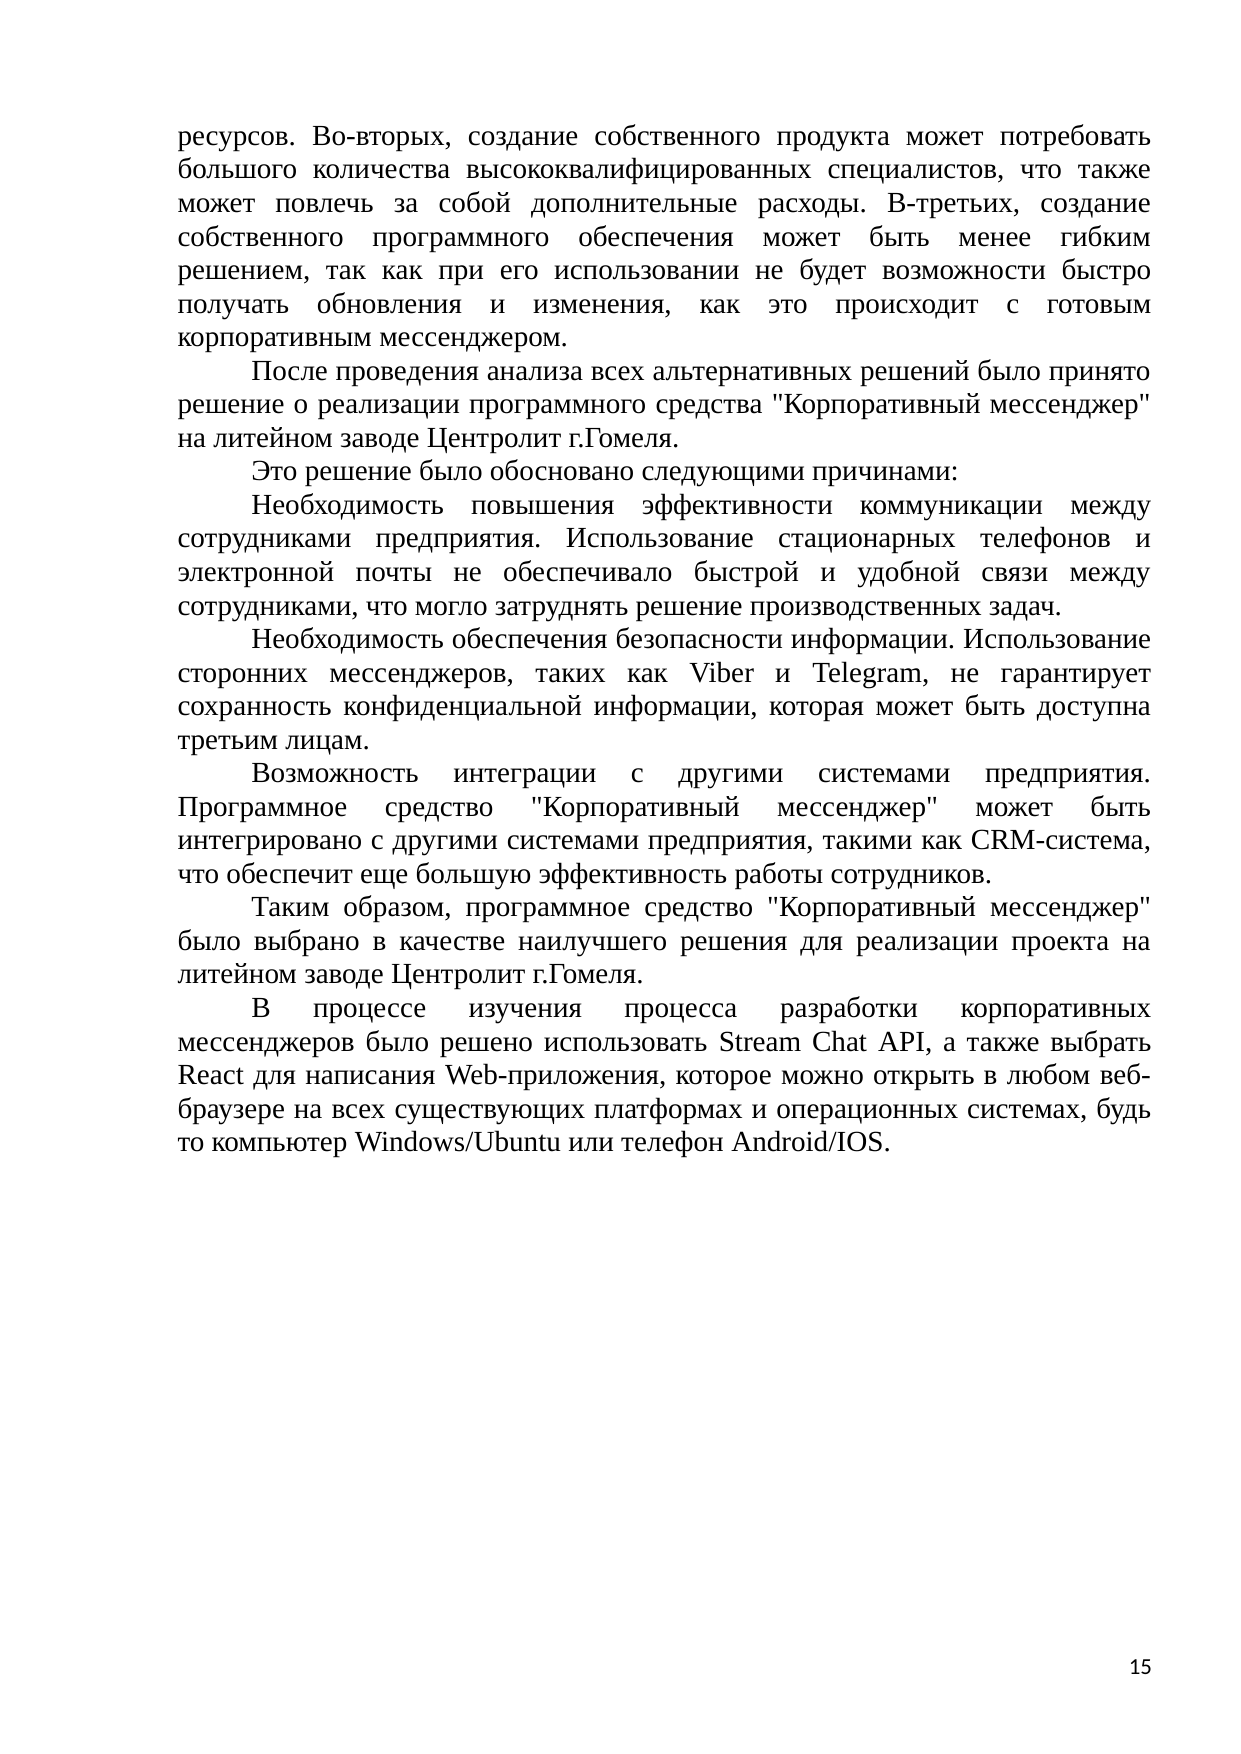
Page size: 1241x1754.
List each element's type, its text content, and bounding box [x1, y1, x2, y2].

text После проведения анализа всех альтернативных решений было принято решение о реализации программного средства "Корпоративный мессенджер" на литейном заводе Центролит г.Гомеля. [177, 353, 1152, 453]
text Таким образом, программное средство "Корпоративный мессенджер" было выбрано в качестве наилучшего решения для реализации проекта на литейном заводе Центролит г.Гомеля. [177, 889, 1152, 990]
text В процессе изучения процесса разработки корпоративных мессенджеров было решено использовать Stream Chat API, а также выбрать React для написания Web-приложения, которое можно открыть в любом веб-браузере на всех существующих платформах и операционных системах, будь то компьютер Windows/Ubuntu или телефон Android/IOS. [177, 990, 1152, 1158]
text Возможность интеграции с другими системами предприятия. Программное средство "Корпоративный мессенджер" может быть интегрировано с другими системами предприятия, такими как CRM-система, что обеспечит еще большую эффективность работы сотрудников. [177, 755, 1152, 889]
text Необходимость повышения эффективности коммуникации между сотрудниками предприятия. Использование стационарных телефонов и электронной почты не обеспечивало быстрой и удобной связи между сотрудниками, что могло затруднять решение производственных задач. [177, 487, 1152, 621]
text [177, 118, 1152, 353]
text Необходимость обеспечения безопасности информации. Использование сторонних мессенджеров, таких как Viber и Telegram, не гарантирует сохранность конфиденциальной информации, которая может быть доступна третьим лицам. [177, 621, 1152, 755]
text Это решение было обосновано следующими причинами: [177, 453, 1152, 487]
